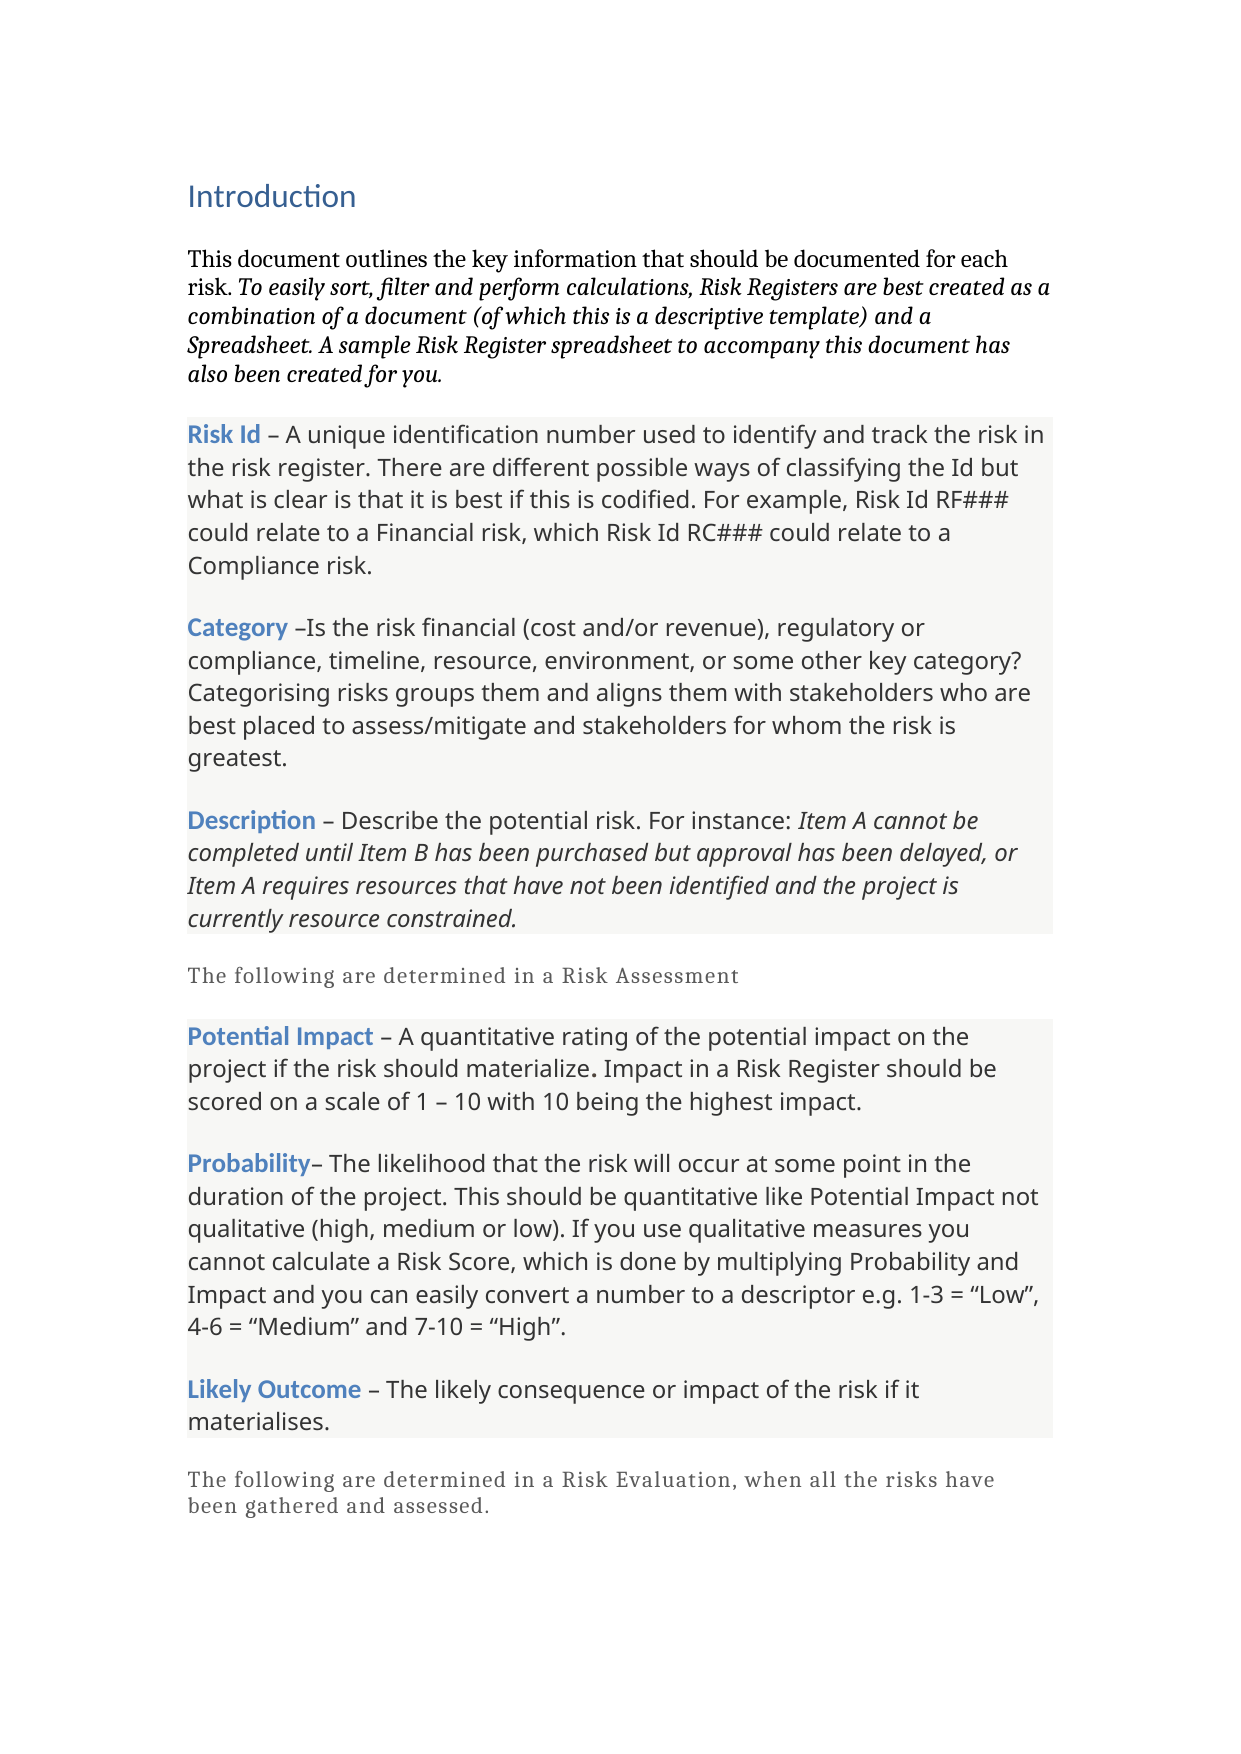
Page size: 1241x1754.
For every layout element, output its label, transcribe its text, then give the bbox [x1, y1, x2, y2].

text Risk Id – A unique identification number used to identify and track the risk in the risk register. There are different possible ways of classifying the Id but what is clear is that it is best if this is codified. For example, Risk Id RF### could relate to a Financial risk, which Risk Id RC### could relate to a Compliance risk. [187, 417, 1053, 581]
text Probability– The likelihood that the risk will occur at some point in the duration of the project. This should be quantitative like Potential Impact not qualitative (high, medium or low). If you use qualitative measures you cannot calculate a Risk Score, which is done by multiplying Probability and Impact and you can easily convert a number to a descriptor e.g. 1-3 = “Low”, 4-6 = “Medium” and 7-10 = “High”. [187, 1146, 1053, 1343]
text Potential Impact – A quantitative rating of the potential impact on the project if the risk should materialize. Impact in a Risk Register should be scored on a scale of 1 – 10 with 10 being the highest impact. [187, 1019, 1053, 1117]
text Description – Describe the potential risk. For instance: Item A cannot be completed until Item B has been purchased but approval has been delayed, or Item A requires resources that have not been identified and the project is currently resource constrained. [187, 803, 1053, 934]
text Likely Outcome – The likely consequence or impact of the risk if it materialises. [187, 1372, 1053, 1438]
text Category –Is the risk financial (cost and/or revenue), regulatory or compliance, timeline, resource, environment, or some other key category? Categorising risks groups them and aligns them with stakeholders who are best placed to assess/mitigate and stakeholders for whom the risk is greatest. [187, 610, 1053, 774]
subtitle The following are determined in a Risk Assessment [187, 963, 1053, 989]
text This document outlines the key information that should be documented for each risk. To easily sort, filter and perform calculations, Risk Registers are best created as a combination of a document (of which this is a descriptive template) and a Spreadsheet. A sample Risk Register spreadsheet to accompany this document has also been created for you. [187, 244, 1053, 388]
subtitle Introduction [187, 175, 1053, 216]
subtitle The following are determined in a Risk Evaluation, when all the risks have been gathered and assessed. [187, 1467, 1053, 1519]
